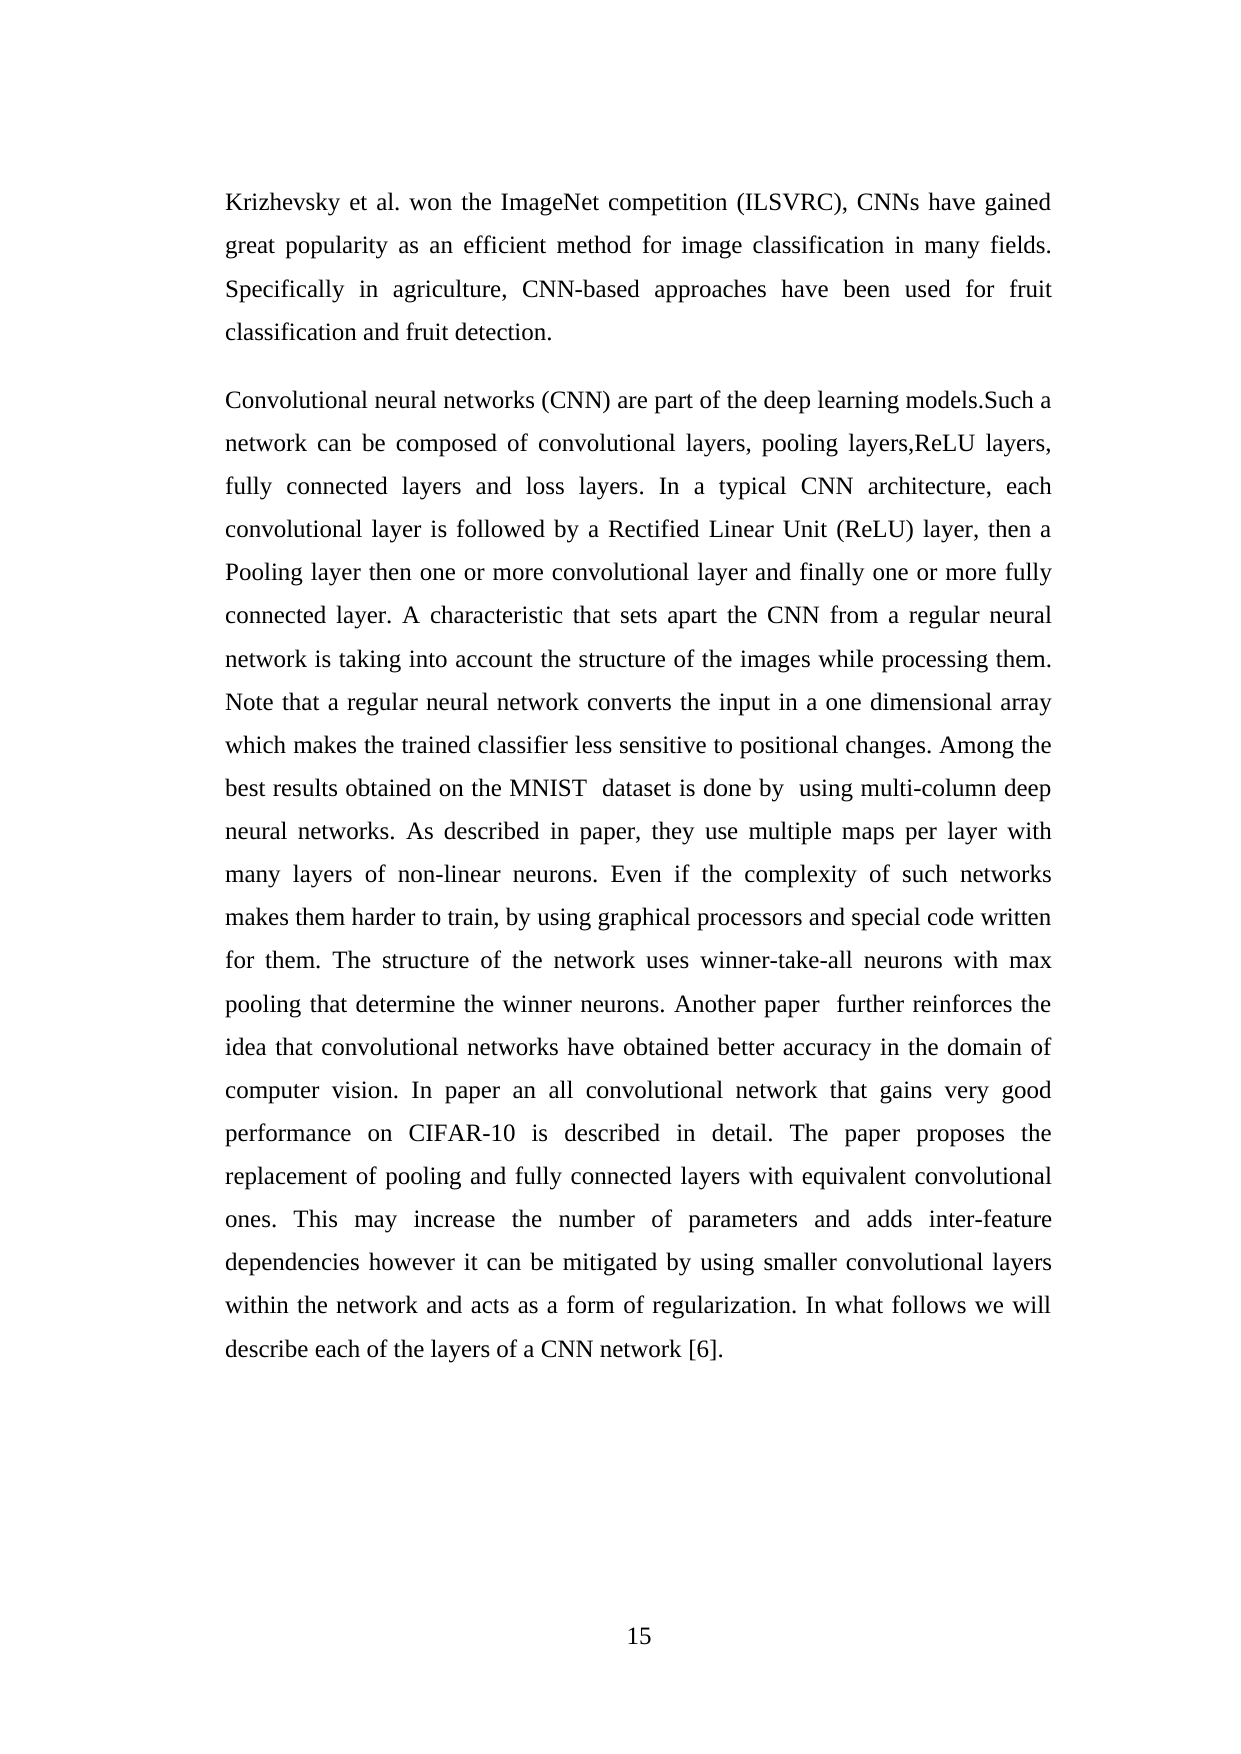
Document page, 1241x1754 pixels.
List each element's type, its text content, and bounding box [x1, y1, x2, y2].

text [225, 187, 1053, 346]
text Convolutional neural networks (CNN) are part of the deep learning models.Such a network can be composed of convolutional layers, pooling layers,ReLU layers, fully connected layers and loss layers. In a typical CNN architecture, each convolutional layer is followed by a Rectified Linear Unit (ReLU) layer, then a Pooling layer then one or more convolutional layer and finally one or more fully connected layer. A characteristic that sets apart the CNN from a regular neural network is taking into account the structure of the images while processing them. Note that a regular neural network converts the input in a one dimensional array which makes the trained classifier less sensitive to positional changes. Among the best results obtained on the MNIST dataset is done by using multi-column deep neural networks. As described in paper, they use multiple maps per layer with many layers of non-linear neurons. Even if the complexity of such networks makes them harder to train, by using graphical processors and special code written for them. The structure of the network uses winner-take-all neurons with max pooling that determine the winner neurons. Another paper further reinforces the idea that convolutional networks have obtained better accuracy in the domain of computer vision. In paper an all convolutional network that gains very good performance on CIFAR-10 is described in detail. The paper proposes the replacement of pooling and fully connected layers with equivalent convolutional ones. This may increase the number of parameters and adds inter-feature dependencies however it can be mitigated by using smaller convolutional layers within the network and acts as a form of regularization. In what follows we will describe each of the layers of a CNN network. [225, 385, 1053, 1362]
